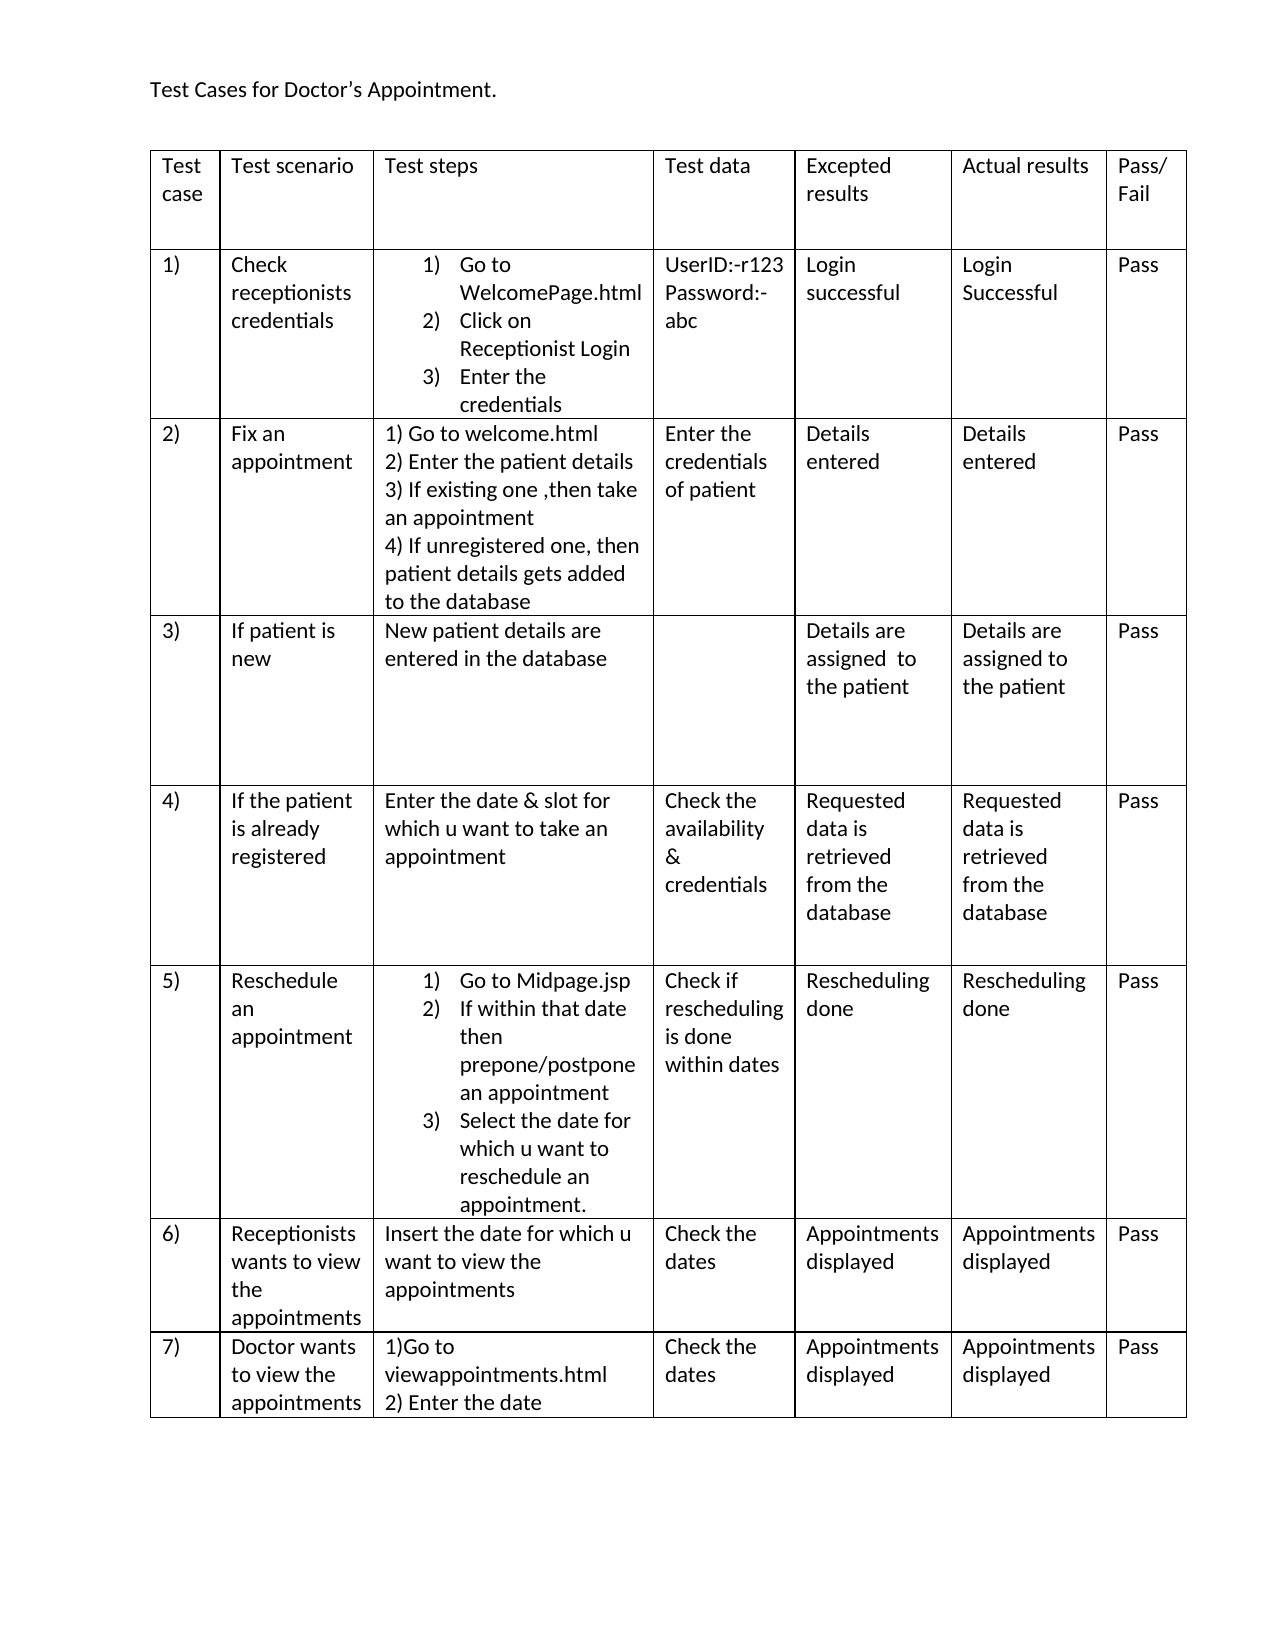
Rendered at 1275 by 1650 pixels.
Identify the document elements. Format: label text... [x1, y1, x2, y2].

table_cell Reschedule an appointment [221, 966, 373, 1218]
table_cell Check the dates [654, 1333, 794, 1417]
table_cell 7) [151, 1333, 219, 1417]
table_header Actual results [952, 151, 1106, 249]
table_cell Check if rescheduling is done within dates [654, 966, 794, 1218]
table_cell Pass [1107, 786, 1186, 965]
table_cell If patient is new [221, 616, 373, 785]
table_cell Appointments displayed [952, 1333, 1106, 1417]
table_header Excepted results [796, 151, 951, 249]
table_cell 4) [151, 786, 219, 965]
table_cell Pass [1107, 1333, 1186, 1417]
table_cell Appointments displayed [796, 1219, 951, 1331]
table_cell UserID:-r123 Password:- abc [654, 250, 794, 418]
table_cell Requested data is retrieved from the database [796, 786, 951, 965]
table_cell 2) [151, 419, 219, 615]
table_cell 5) [151, 966, 219, 1218]
table_cell 6) [151, 1219, 219, 1331]
table_cell Details entered [952, 419, 1106, 615]
table_cell Login Successful [952, 250, 1106, 418]
table_cell Insert the date for which u want to view the appointments [374, 1219, 653, 1331]
table_cell Details are assigned to the patient [796, 616, 951, 785]
table_cell Go to Midpage.jsp If within that date then prepone/postpone an appointment Select the date for which u want to reschedule an appointment. [374, 966, 653, 1218]
table_cell [654, 616, 794, 785]
table_cell Rescheduling done [952, 966, 1106, 1218]
table_cell Details entered [796, 419, 951, 615]
table_cell Requested data is retrieved from the database [952, 786, 1106, 965]
table_cell Appointments displayed [952, 1219, 1106, 1331]
table_cell Check the dates [654, 1219, 794, 1331]
table_header Pass/ Fail [1107, 151, 1186, 249]
table_header Test scenario [221, 151, 373, 249]
table_cell Enter the date & slot for which u want to take an appointment [374, 786, 653, 965]
table_cell Login successful [796, 250, 951, 418]
table_cell Doctor wants to view the appointments [221, 1333, 373, 1417]
table_cell Rescheduling done [796, 966, 951, 1218]
table_cell Appointments displayed [796, 1333, 951, 1417]
table_cell Pass [1107, 616, 1186, 785]
table_cell Pass [1107, 250, 1186, 418]
table_cell New patient details are entered in the database [374, 616, 653, 785]
table_cell Details are assigned to the patient [952, 616, 1106, 785]
table_cell 1) [151, 250, 219, 418]
table_cell Receptionists wants to view the appointments [221, 1219, 373, 1331]
table_cell If the patient is already registered [221, 786, 373, 965]
table_header Test steps [374, 151, 653, 249]
table_cell 1) Go to welcome.html 2) Enter the patient details 3) If existing one ,then take an appointment 4) If unregistered one, then patient details gets added to the database [374, 419, 653, 615]
table_cell Pass [1107, 966, 1186, 1218]
table_header Test case [151, 151, 219, 249]
table_cell Enter the credentials of patient [654, 419, 794, 615]
table_cell Pass [1107, 419, 1186, 615]
table_cell 1)Go to viewappointments.html 2) Enter the date [374, 1333, 653, 1417]
table_cell Fix an appointment [221, 419, 373, 615]
table_cell 3) [151, 616, 219, 785]
table_cell Pass [1107, 1219, 1186, 1331]
table_cell Check receptionists credentials [221, 250, 373, 418]
table_header Test data [654, 151, 794, 249]
table_cell Go to WelcomePage.html Click on Receptionist Login Enter the credentials [374, 250, 653, 418]
table_cell Check the availability & credentials [654, 786, 794, 965]
